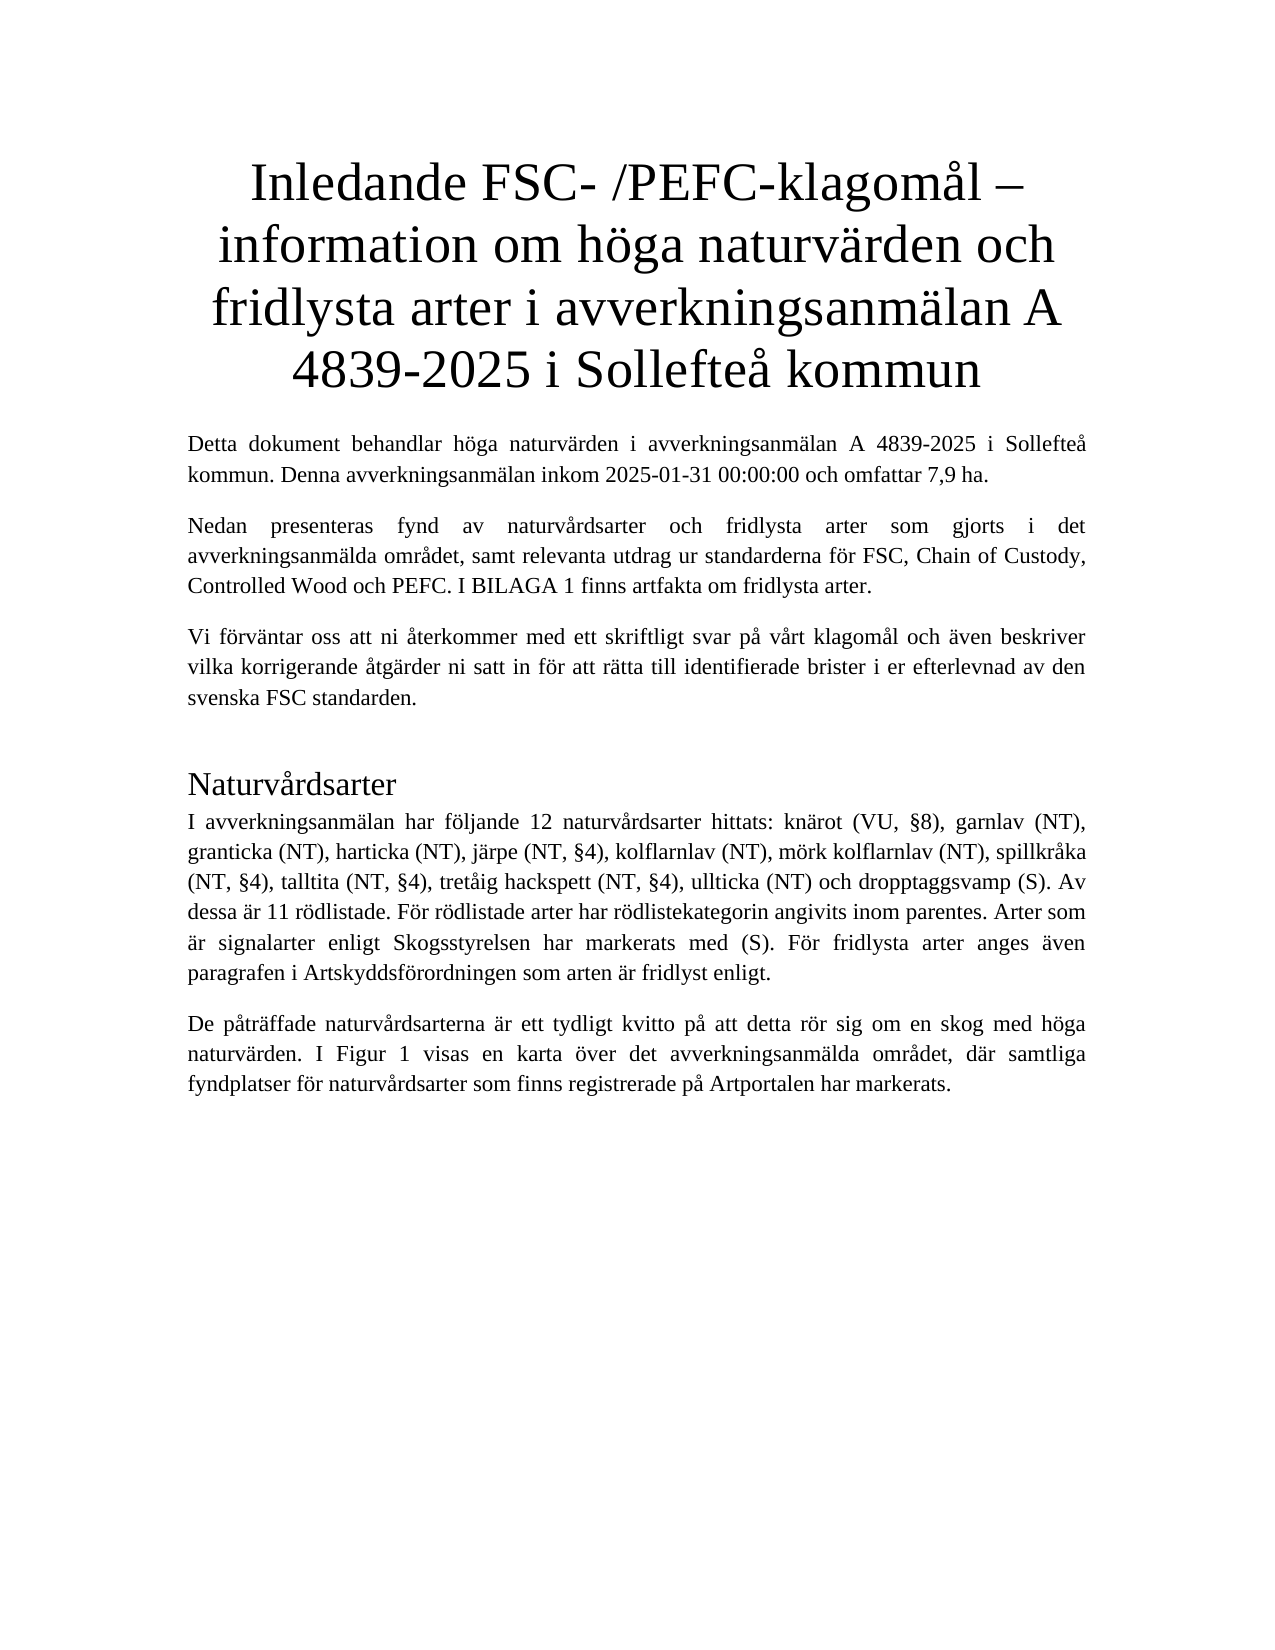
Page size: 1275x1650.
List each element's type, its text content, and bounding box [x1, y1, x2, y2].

text Vi förväntar oss att ni återkommer med ett skriftligt svar på vårt klagomål och även beskriver vilka korrigerande åtgärder ni satt in för att rätta till identifierade brister i er efterlevnad av den svenska FSC standarden. [187, 623, 1087, 710]
text Detta dokument behandlar höga naturvärden i avverkningsanmälan A 4839-2025 i Sollefteå kommun. Denna avverkningsanmälan inkom 2025-01-31 00:00:00 och omfattar 7,9 ha. [187, 430, 1087, 487]
title Inledande FSC- /PEFC-klagomål – information om höga naturvärden och fridlysta arter i avverkningsanmälan A 4839-2025 i Sollefteå kommun [187, 150, 1087, 399]
text I avverkningsanmälan har följande 12 naturvårdsarter hittats: knärot (VU, §8), garnlav (NT), granticka (NT), harticka (NT), järpe (NT, §4), kolflarnlav (NT), mörk kolflarnlav (NT), spillkråka (NT, §4), talltita (NT, §4), tretåig hackspett (NT, §4), ullticka (NT) och dropptaggsvamp (S). Av dessa är 11 rödlistade. För rödlistade arter har rödlistekategorin angivits inom parentes. Arter som är signalarter enligt Skogsstyrelsen har markerats med (S). För fridlysta arter anges även paragrafen i Artskyddsförordningen som arten är fridlyst enligt. [187, 808, 1087, 985]
text De påträffade naturvårdsarterna är ett tydligt kvitto på att detta rör sig om en skog med höga naturvärden. I Figur 1 visas en karta över det avverkningsanmälda området, där samtliga fyndplatser för naturvårdsarter som finns registrerade på Artportalen har markerats. [187, 1010, 1087, 1097]
text Nedan presenteras fynd av naturvårdsarter och fridlysta arter som gjorts i det avverkningsanmälda området, samt relevanta utdrag ur standarderna för FSC, Chain of Custody, Controlled Wood och PEFC. I BILAGA 1 finns artfakta om fridlysta arter. [187, 512, 1087, 598]
subtitle Naturvårdsarter [187, 764, 1087, 802]
